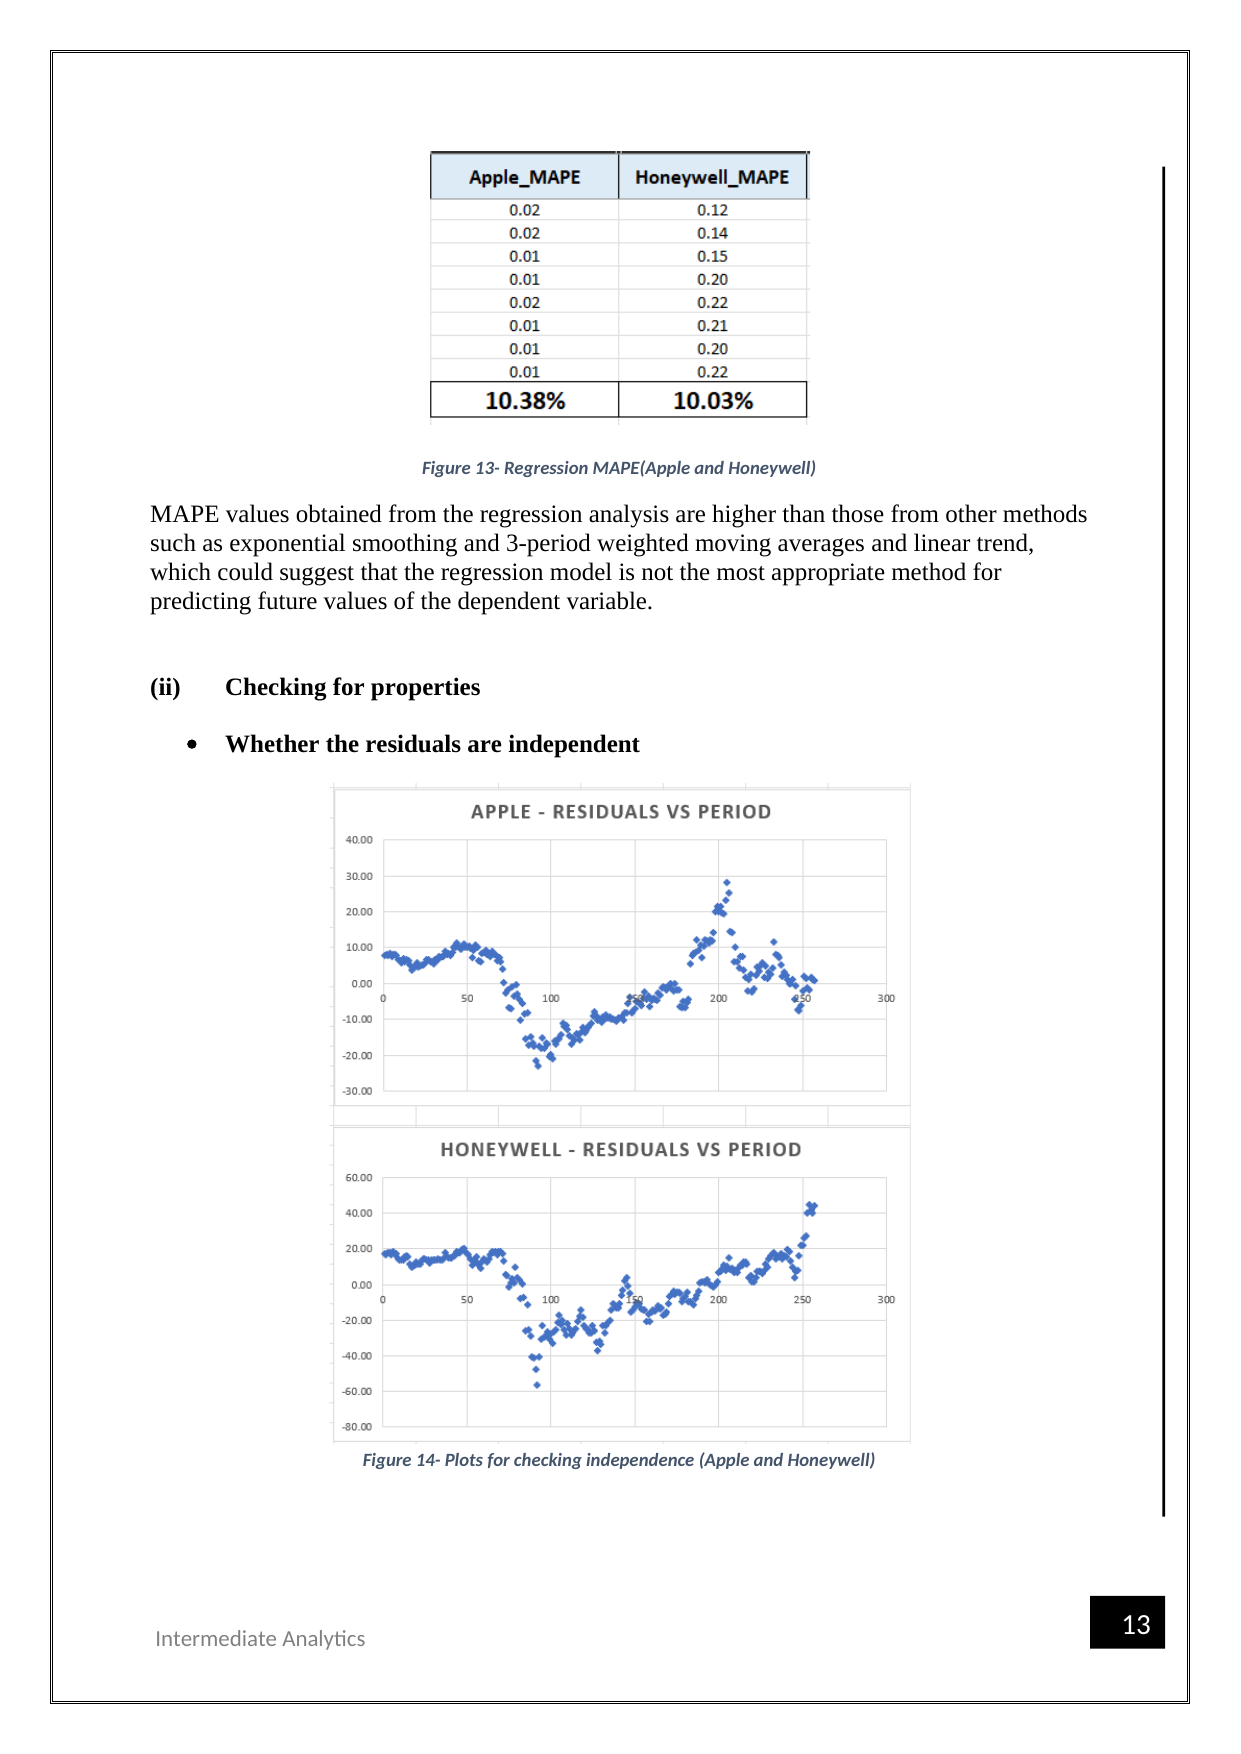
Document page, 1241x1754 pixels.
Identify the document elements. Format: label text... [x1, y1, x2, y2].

text Figure 14- Plots for checking independence (Apple and Honeywell) [150, 1448, 1090, 1471]
picture [329, 783, 911, 1444]
text Figure 13- Regression MAPE(Apple and Honeywell) [150, 456, 1090, 479]
text MAPE values obtained from the regression analysis are higher than those from other methods such as exponential smoothing and 3-period weighted moving averages and linear trend, which could suggest that the regression model is not the most appropriate method for predicting future values of the dependent variable. [150, 499, 1090, 614]
picture [430, 151, 811, 425]
list Whether the residuals are independent [187, 729, 1090, 758]
list Checking for properties [150, 672, 1090, 701]
